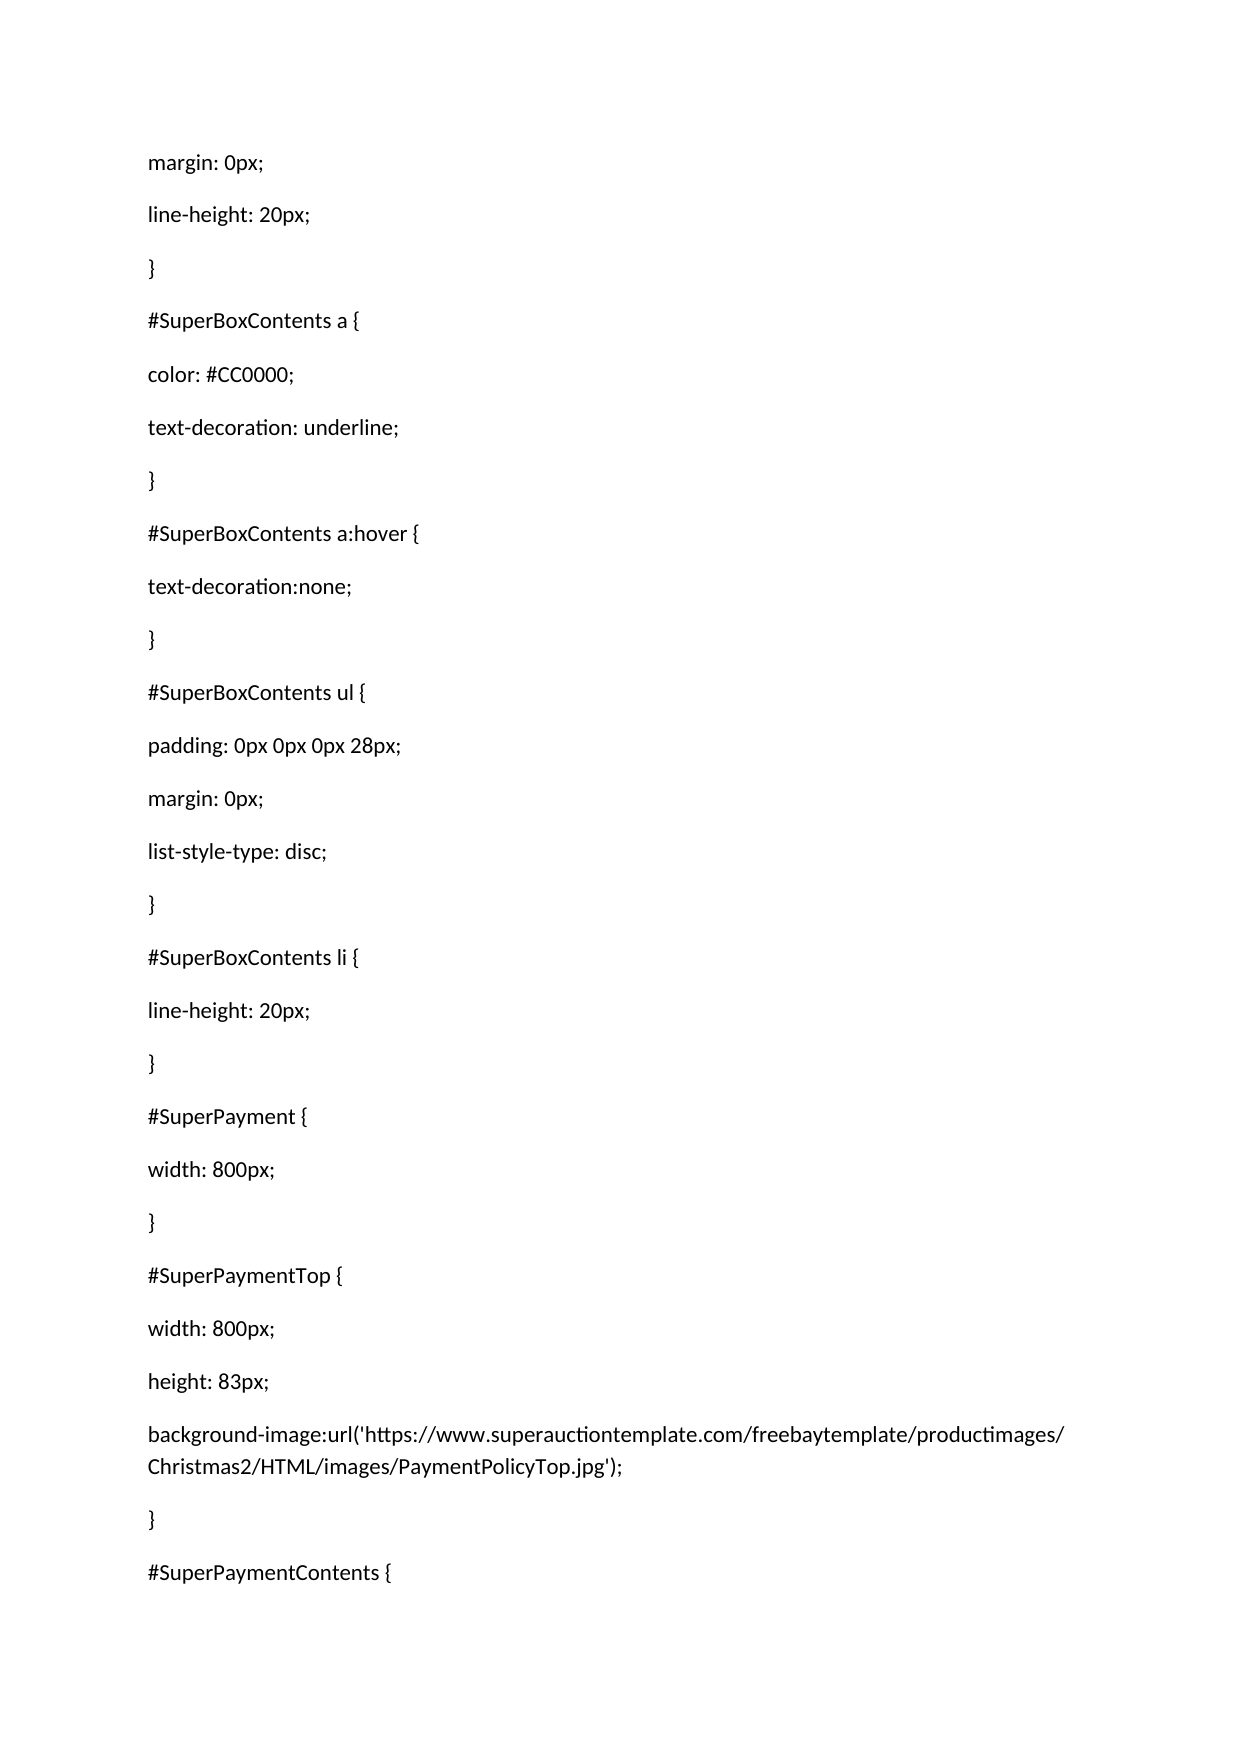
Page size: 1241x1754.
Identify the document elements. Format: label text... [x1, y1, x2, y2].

text #SuperPaymentContents { [148, 1558, 1093, 1586]
text #SuperBoxContents a { [148, 307, 1093, 335]
text #SuperBoxContents li { [148, 943, 1093, 971]
text margin: 0px; [148, 148, 1093, 176]
text } [148, 1049, 1093, 1077]
text #SuperPayment { [148, 1102, 1093, 1130]
text width: 800px; [148, 1314, 1093, 1342]
text #SuperBoxContents a:hover { [148, 519, 1093, 547]
text } [148, 1208, 1093, 1236]
text } [148, 625, 1093, 653]
text } [148, 466, 1093, 494]
text #SuperPaymentTop { [148, 1261, 1093, 1289]
text } [148, 890, 1093, 918]
text text-decoration:none; [148, 572, 1093, 600]
text #SuperBoxContents ul { [148, 678, 1093, 706]
text list-style-type: disc; [148, 837, 1093, 865]
text background-image:url('https://www.superauctiontemplate.com/freebaytemplate/productimages/Christmas2/HTML/images/PaymentPolicyTop.jpg'); [148, 1420, 1093, 1480]
text color: #CC0000; [148, 360, 1093, 388]
text } [148, 1505, 1093, 1533]
text text-decoration: underline; [148, 413, 1093, 441]
text margin: 0px; [148, 784, 1093, 812]
text width: 800px; [148, 1155, 1093, 1183]
text height: 83px; [148, 1367, 1093, 1395]
text line-height: 20px; [148, 201, 1093, 229]
text line-height: 20px; [148, 996, 1093, 1024]
text padding: 0px 0px 0px 28px; [148, 731, 1093, 759]
text } [148, 254, 1093, 282]
